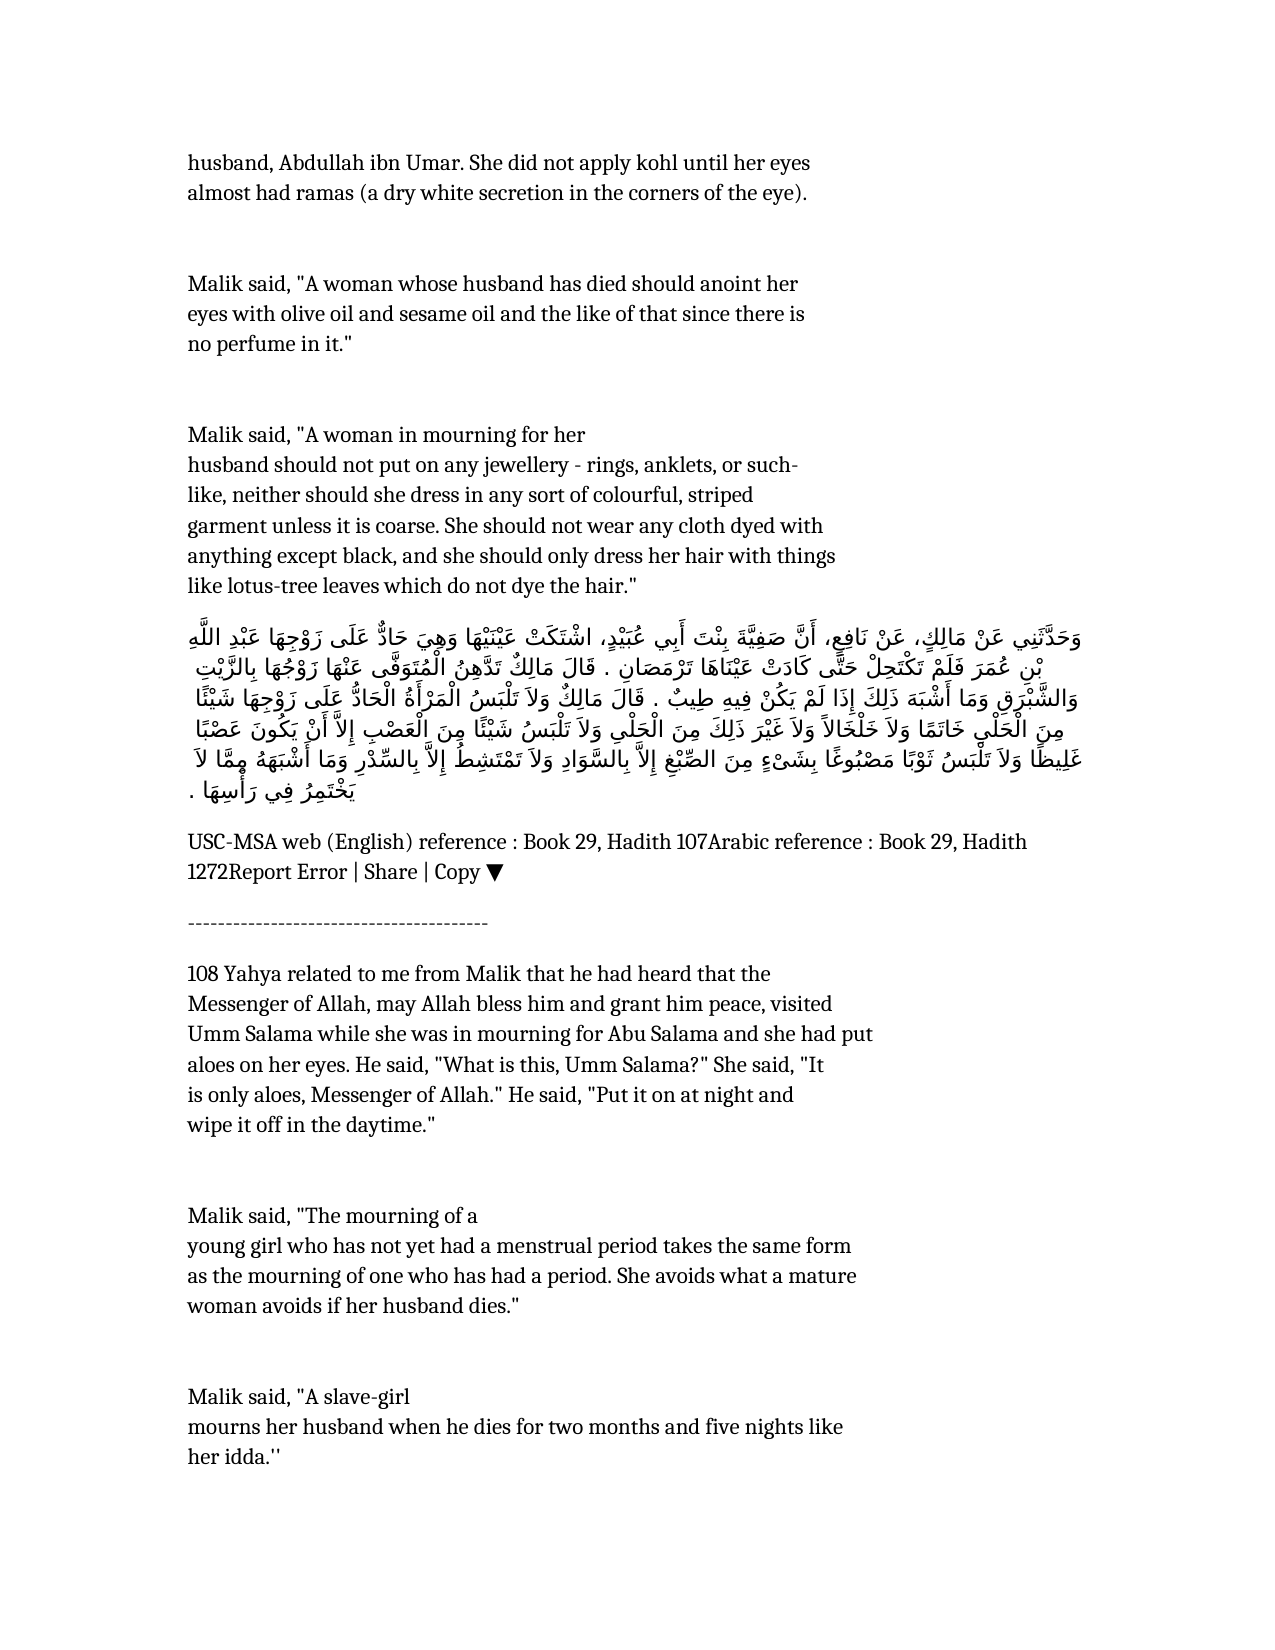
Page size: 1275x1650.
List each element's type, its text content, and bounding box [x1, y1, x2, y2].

text ---------------------------------------- [187, 910, 1087, 936]
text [187, 150, 1087, 599]
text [187, 961, 1087, 1471]
text USC-MSA web (English) reference : Book 29, Hadith 107Arabic reference : Book 29, Hadith 1272Report Error | Share | Copy ▼ [187, 828, 1087, 885]
text وَحَدَّثَنِي عَنْ مَالِكٍ، عَنْ نَافِعٍ، أَنَّ صَفِيَّةَ بِنْتَ أَبِي عُبَيْدٍ، اشْتَكَتْ عَيْنَيْهَا وَهِيَ حَادٌّ عَلَى زَوْجِهَا عَبْدِ اللَّهِ بْنِ عُمَرَ فَلَمْ تَكْتَحِلْ حَتَّى كَادَتْ عَيْنَاهَا تَرْمَصَانِ ‏.‏ قَالَ مَالِكٌ تَدَّهِنُ الْمُتَوَفَّى عَنْهَا زَوْجُهَا بِالزَّيْتِ وَالشَّبْرَقِ وَمَا أَشْبَهَ ذَلِكَ إِذَا لَمْ يَكُنْ فِيهِ طِيبٌ ‏.‏ قَالَ مَالِكٌ وَلاَ تَلْبَسُ الْمَرْأَةُ الْحَادُّ عَلَى زَوْجِهَا شَيْئًا مِنَ الْحَلْىِ خَاتَمًا وَلاَ خَلْخَالاً وَلاَ غَيْرَ ذَلِكَ مِنَ الْحَلْىِ وَلاَ تَلْبَسُ شَيْئًا مِنَ الْعَصْبِ إِلاَّ أَنْ يَكُونَ عَصْبًا غَلِيظًا وَلاَ تَلْبَسُ ثَوْبًا مَصْبُوغًا بِشَىْءٍ مِنَ الصِّبْغِ إِلاَّ بِالسَّوَادِ وَلاَ تَمْتَشِطُ إِلاَّ بِالسِّدْرِ وَمَا أَشْبَهَهُ مِمَّا لاَ يَخْتَمِرُ فِي رَأْسِهَا ‏.‏ [187, 624, 1087, 804]
